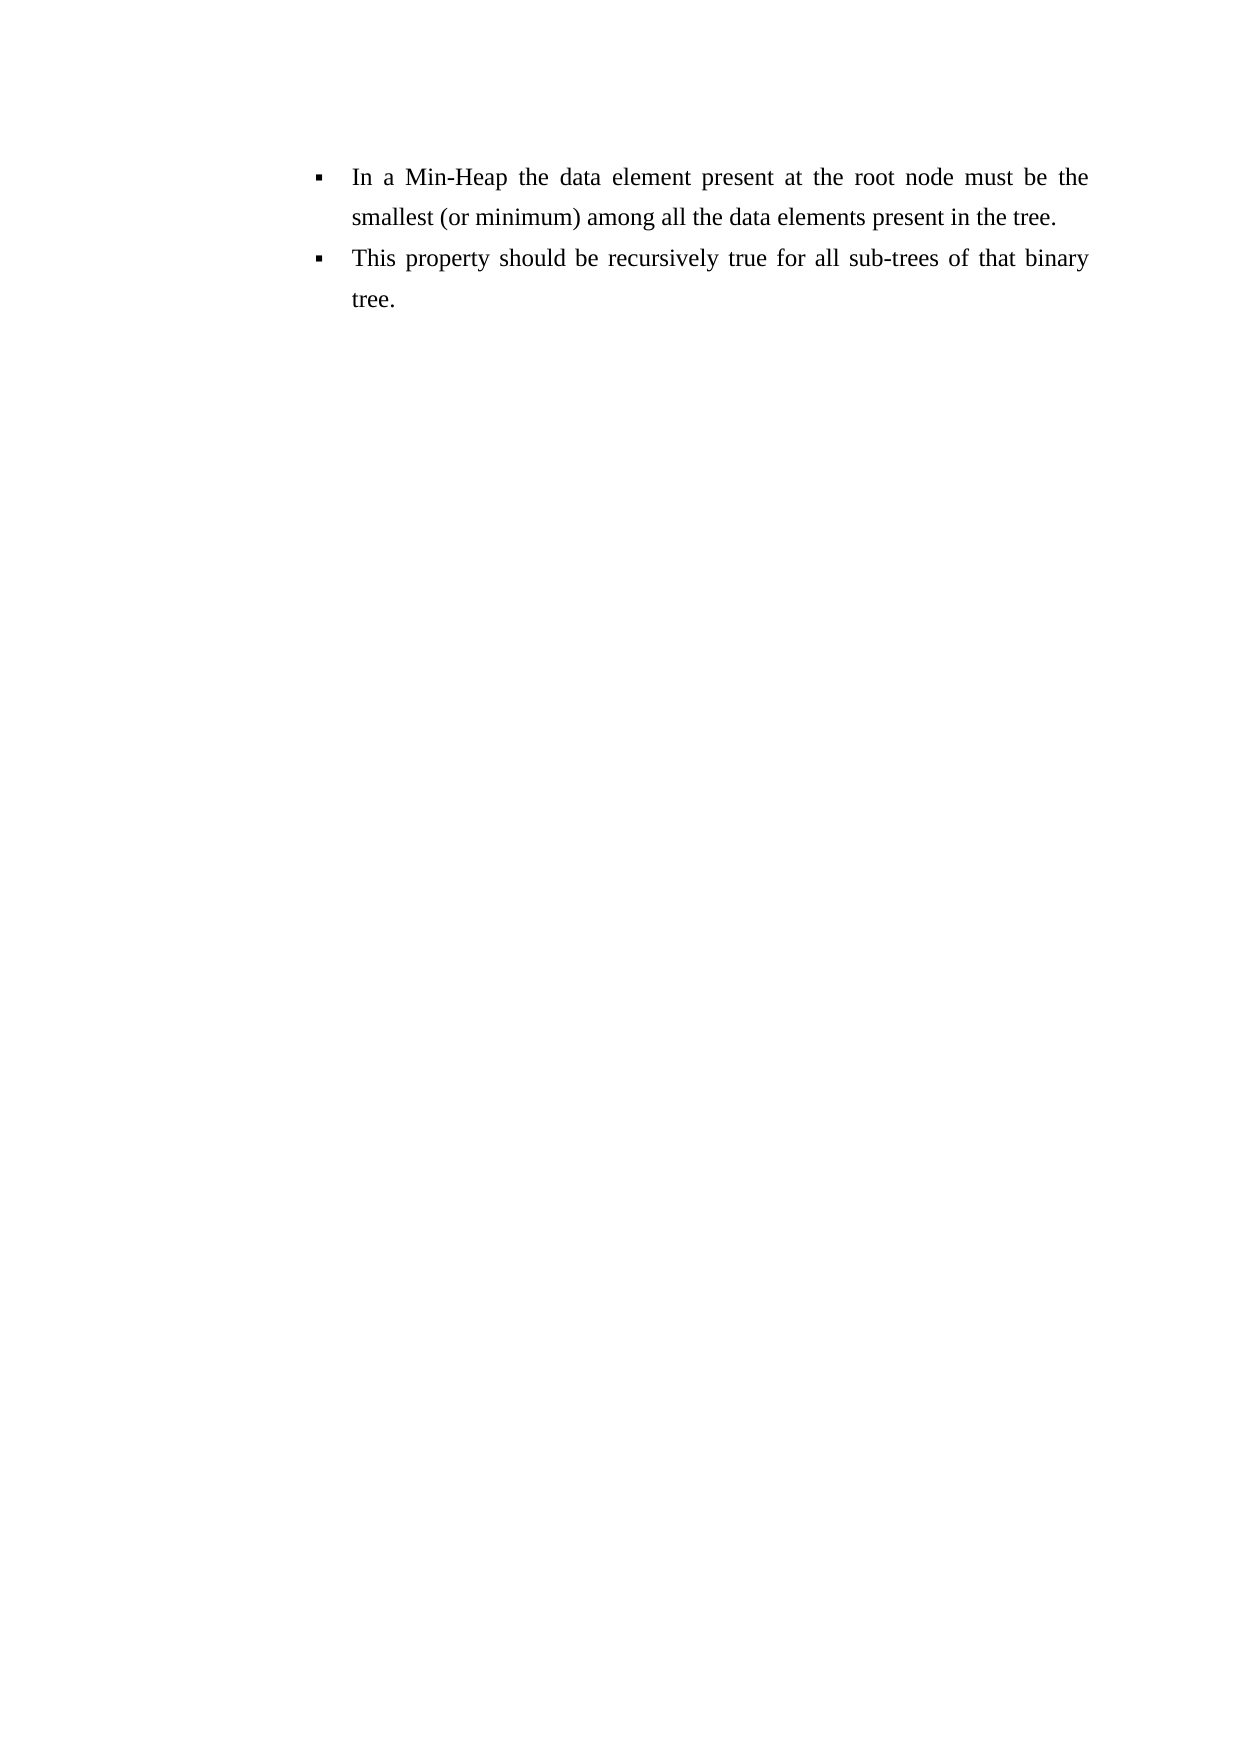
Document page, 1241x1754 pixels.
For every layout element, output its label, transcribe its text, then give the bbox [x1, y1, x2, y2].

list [314, 231, 1090, 312]
list In a Min-Heap the data element present at the root node must be the smallest (or minimum) among all the data elements present in the tree. [314, 150, 1090, 231]
